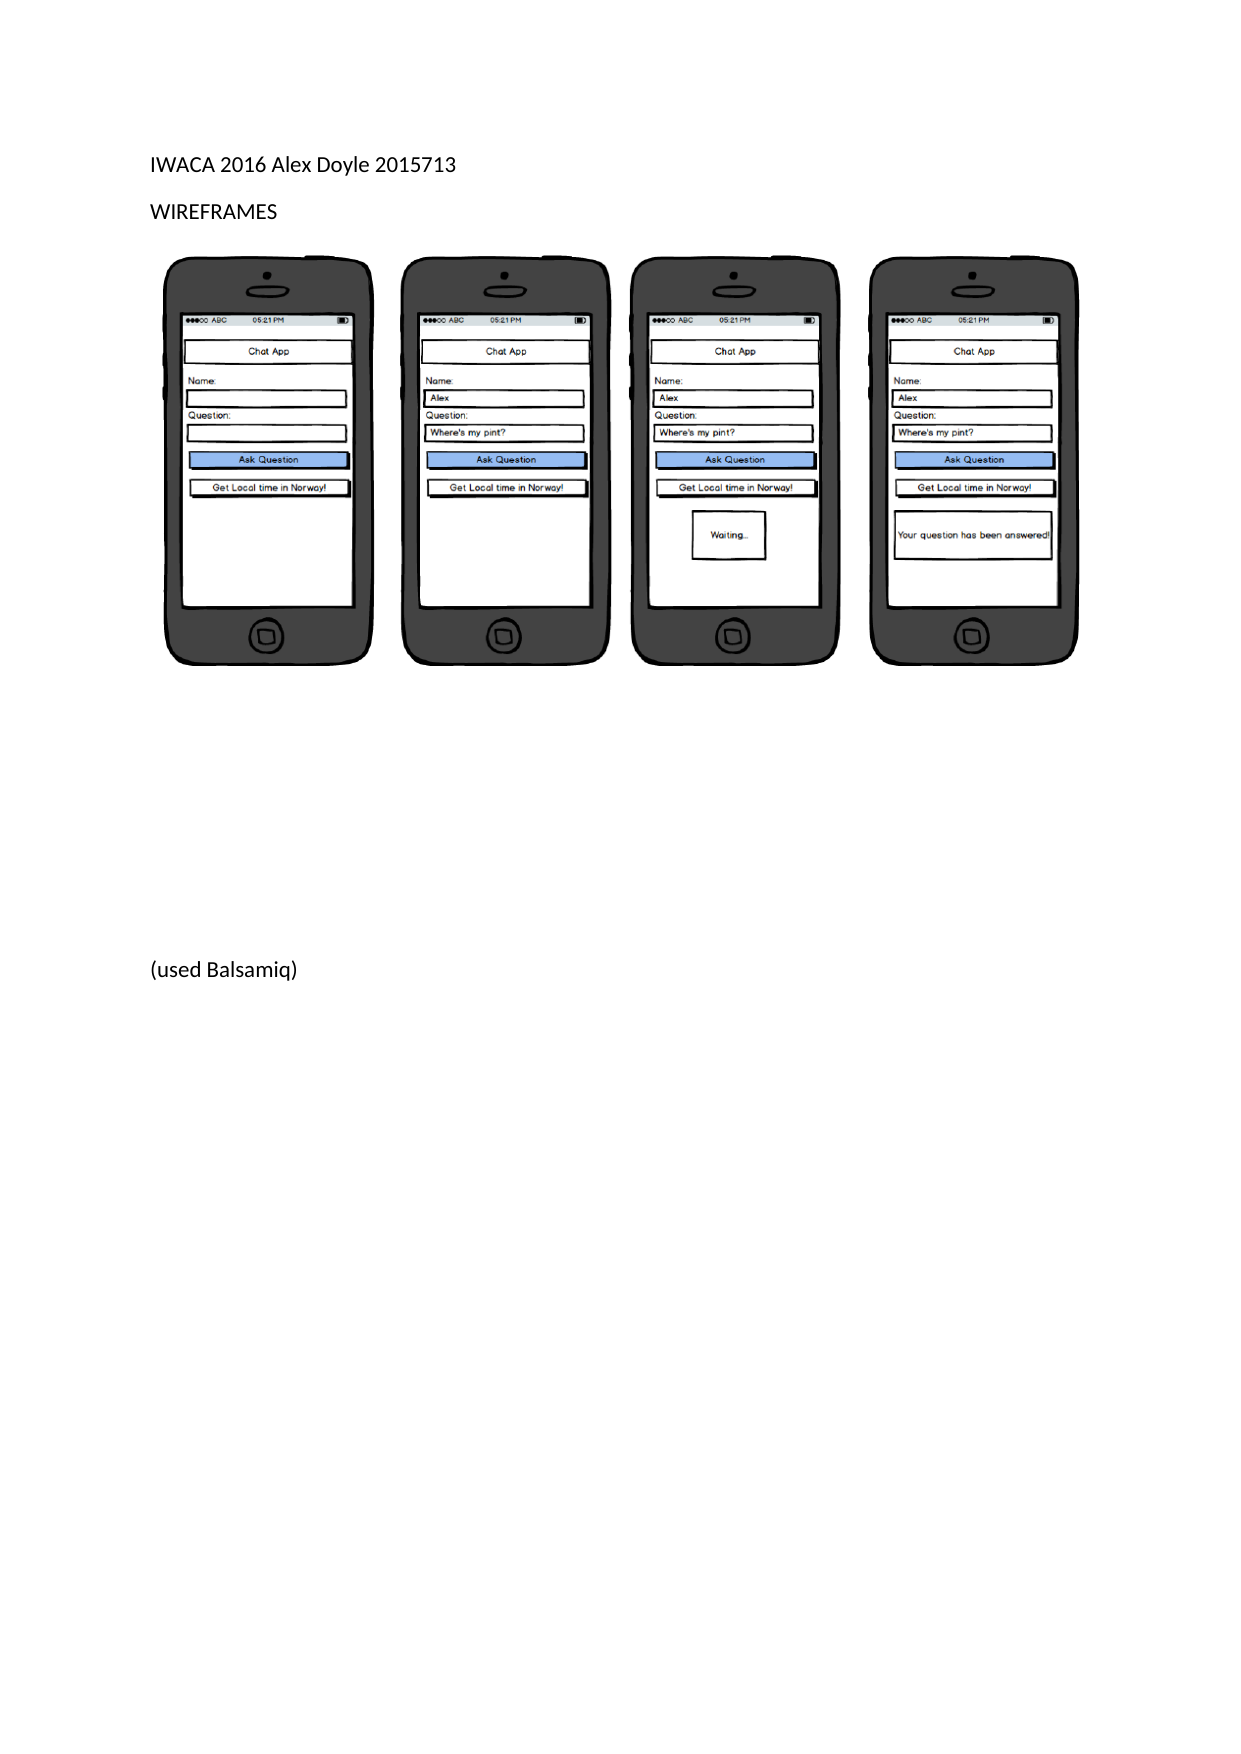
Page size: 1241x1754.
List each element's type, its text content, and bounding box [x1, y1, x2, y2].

text WIREFRAMES [150, 197, 1090, 225]
text IWACA 2016 Alex Doyle 2015713 [150, 150, 1090, 178]
text (used Balsamiq) [150, 955, 1090, 983]
picture [150, 243, 1091, 937]
